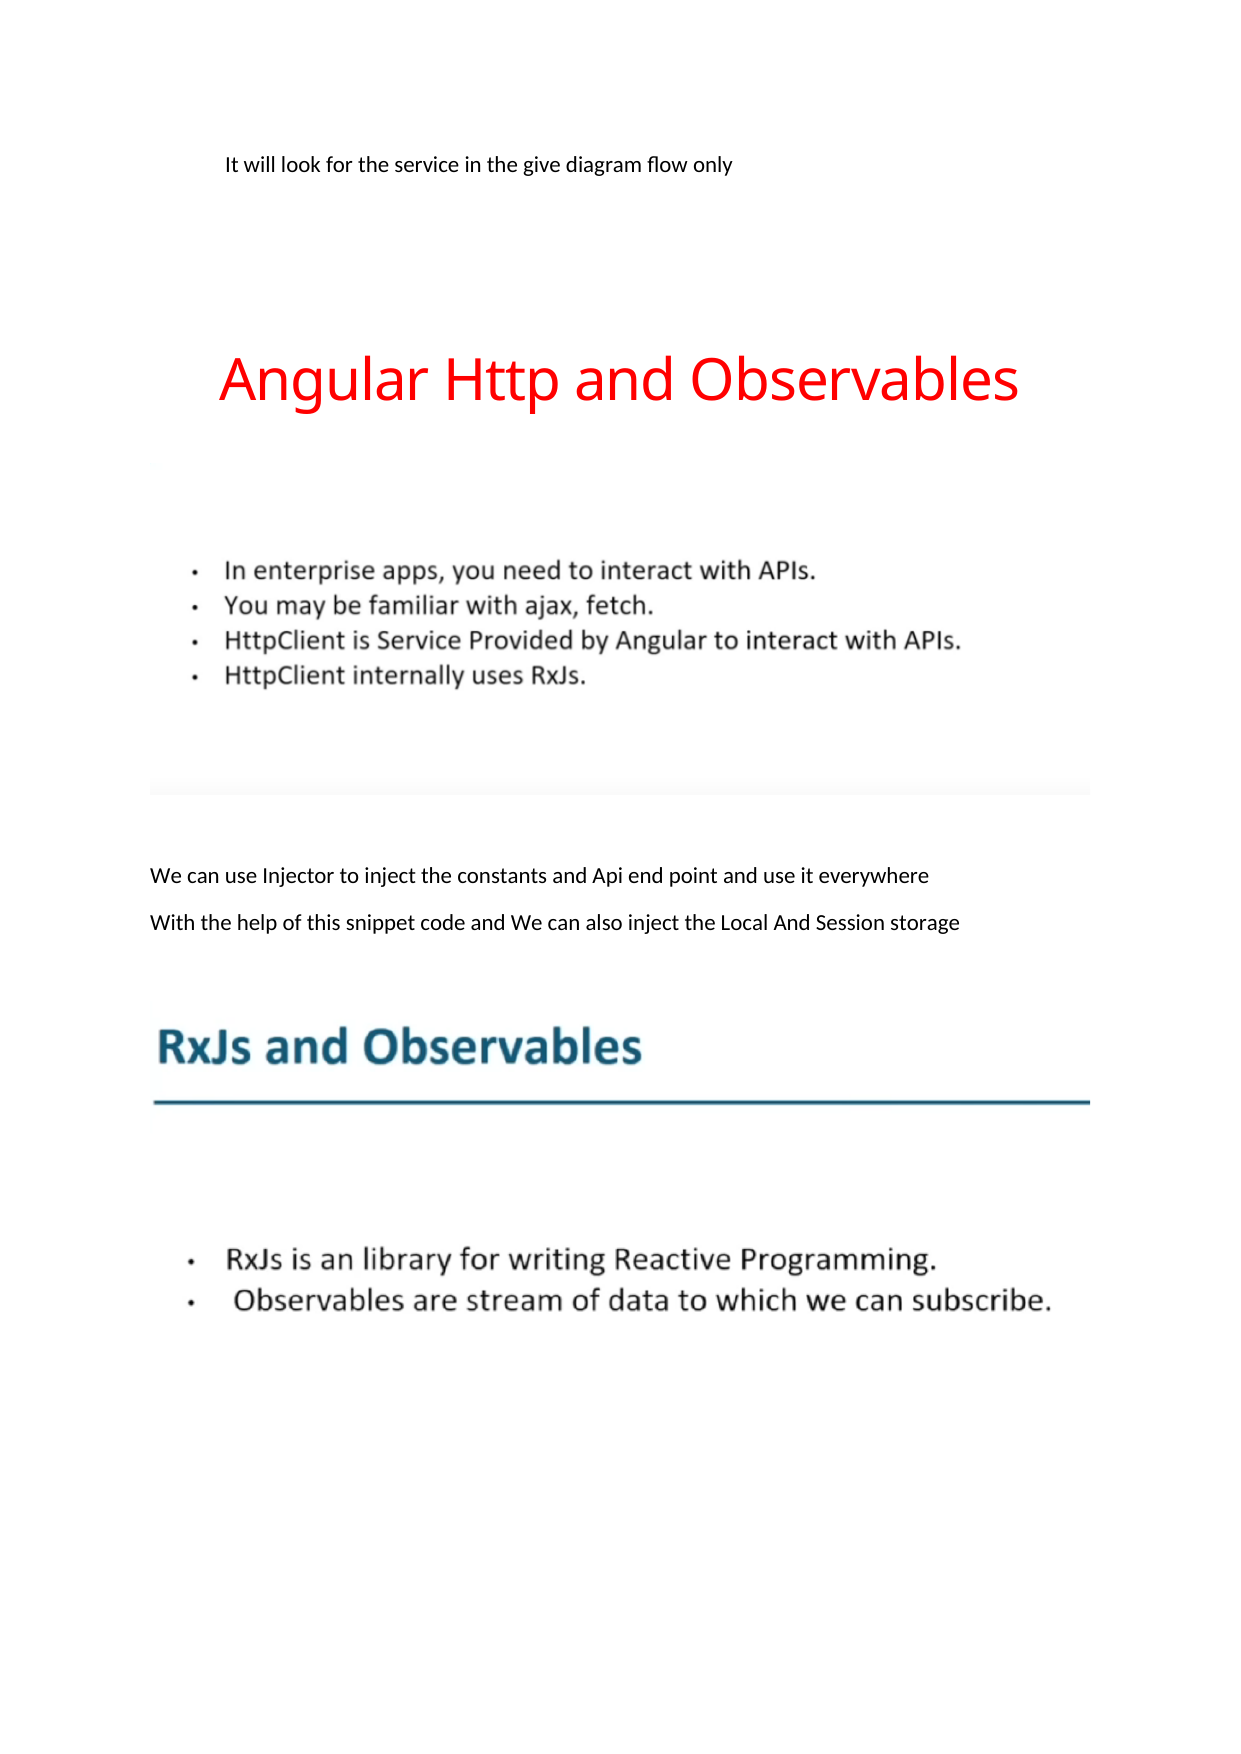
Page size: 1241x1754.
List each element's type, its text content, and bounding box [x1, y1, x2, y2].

title Angular Http and Observables [150, 337, 1090, 417]
text It will look for the service in the give diagram flow only [150, 150, 1090, 178]
text With the help of this snippet code and We can also inject the Local And Session storage [150, 908, 1090, 936]
picture [150, 463, 1091, 795]
text We can use Injector to inject the constants and Api end point and use it everywhere [150, 861, 1090, 889]
picture [150, 1001, 1091, 1332]
